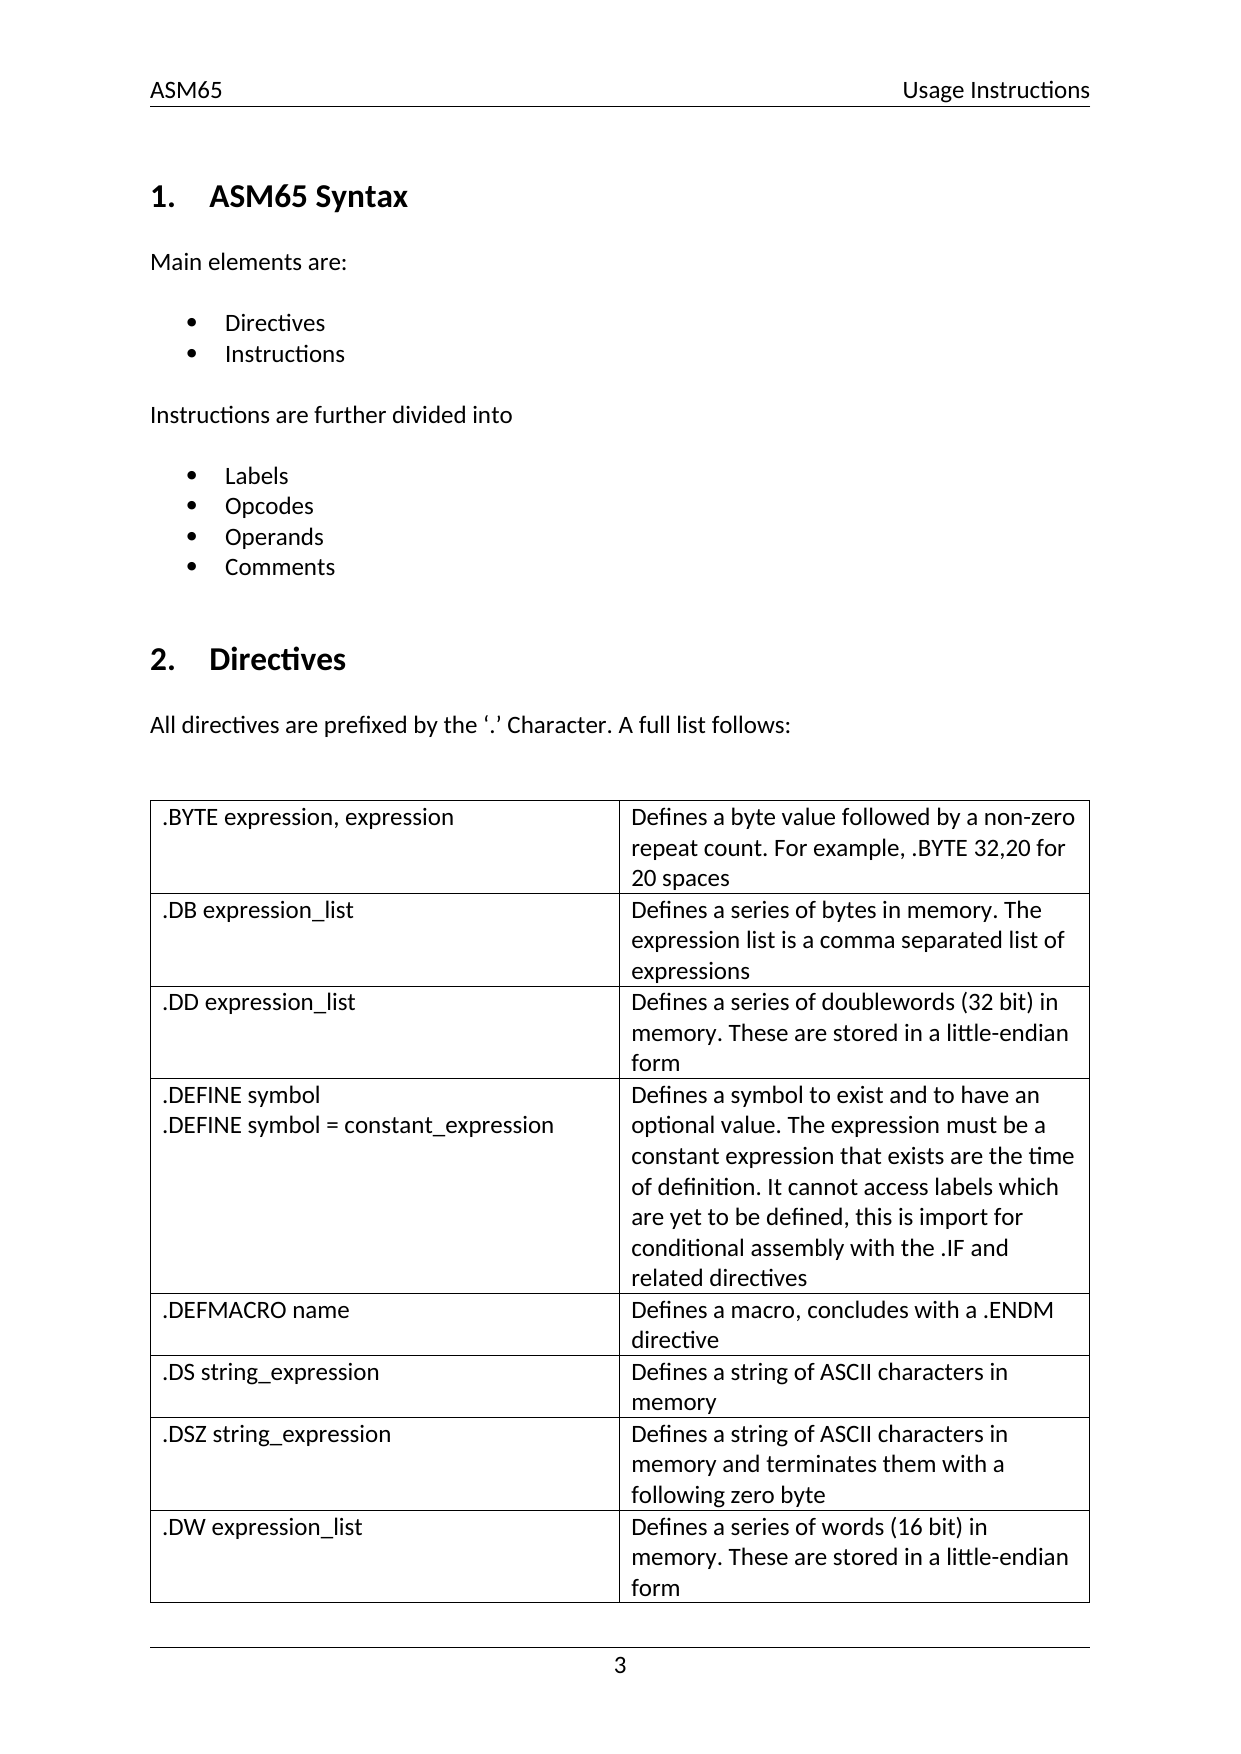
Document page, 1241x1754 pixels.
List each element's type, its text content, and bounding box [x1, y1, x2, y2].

list Labels [187, 460, 1090, 490]
text Instructions are further divided into [150, 399, 1090, 429]
table_cell .DSZ string_expression [151, 1418, 619, 1509]
table_cell .DB expression_list [151, 894, 619, 986]
subtitle ASM65 Syntax [150, 175, 1090, 216]
table_cell Defines a macro, concludes with a .ENDM directive [620, 1294, 1089, 1355]
table_cell .DD expression_list [151, 987, 619, 1078]
table_cell .DW expression_list [151, 1511, 619, 1602]
text Main elements are: [150, 246, 1090, 277]
list Comments [187, 551, 1090, 582]
text All directives are prefixed by the ‘.’ Character. A full list follows: [150, 709, 1090, 739]
list Instructions [187, 338, 1090, 368]
list Operands [187, 521, 1090, 551]
list Directives [187, 307, 1090, 338]
list Opcodes [187, 490, 1090, 521]
table_cell .DEFINE symbol .DEFINE symbol = constant_expression [151, 1079, 619, 1293]
table_cell Defines a series of words (16 bit) in memory. These are stored in a little-endian form [620, 1511, 1089, 1602]
table_cell Defines a series of bytes in memory. The expression list is a comma separated list of expressions [620, 894, 1089, 986]
table_cell .DEFMACRO name [151, 1294, 619, 1355]
table_cell Defines a series of doublewords (32 bit) in memory. These are stored in a little-endian form [620, 987, 1089, 1078]
subtitle Directives [150, 637, 1090, 678]
table_cell Defines a string of ASCII characters in memory and terminates them with a following zero byte [620, 1418, 1089, 1509]
table_cell Defines a string of ASCII characters in memory [620, 1356, 1089, 1417]
table_cell .DS string_expression [151, 1356, 619, 1417]
table_header Defines a byte value followed by a non-zero repeat count. For example, .BYTE 32,20 for 20 spaces [620, 801, 1089, 893]
table_cell Defines a symbol to exist and to have an optional value. The expression must be a constant expression that exists are the time of definition. It cannot access labels which are yet to be defined, this is import for conditional assembly with the .IF and related directives [620, 1079, 1089, 1293]
table_header .BYTE expression, expression [151, 801, 619, 893]
